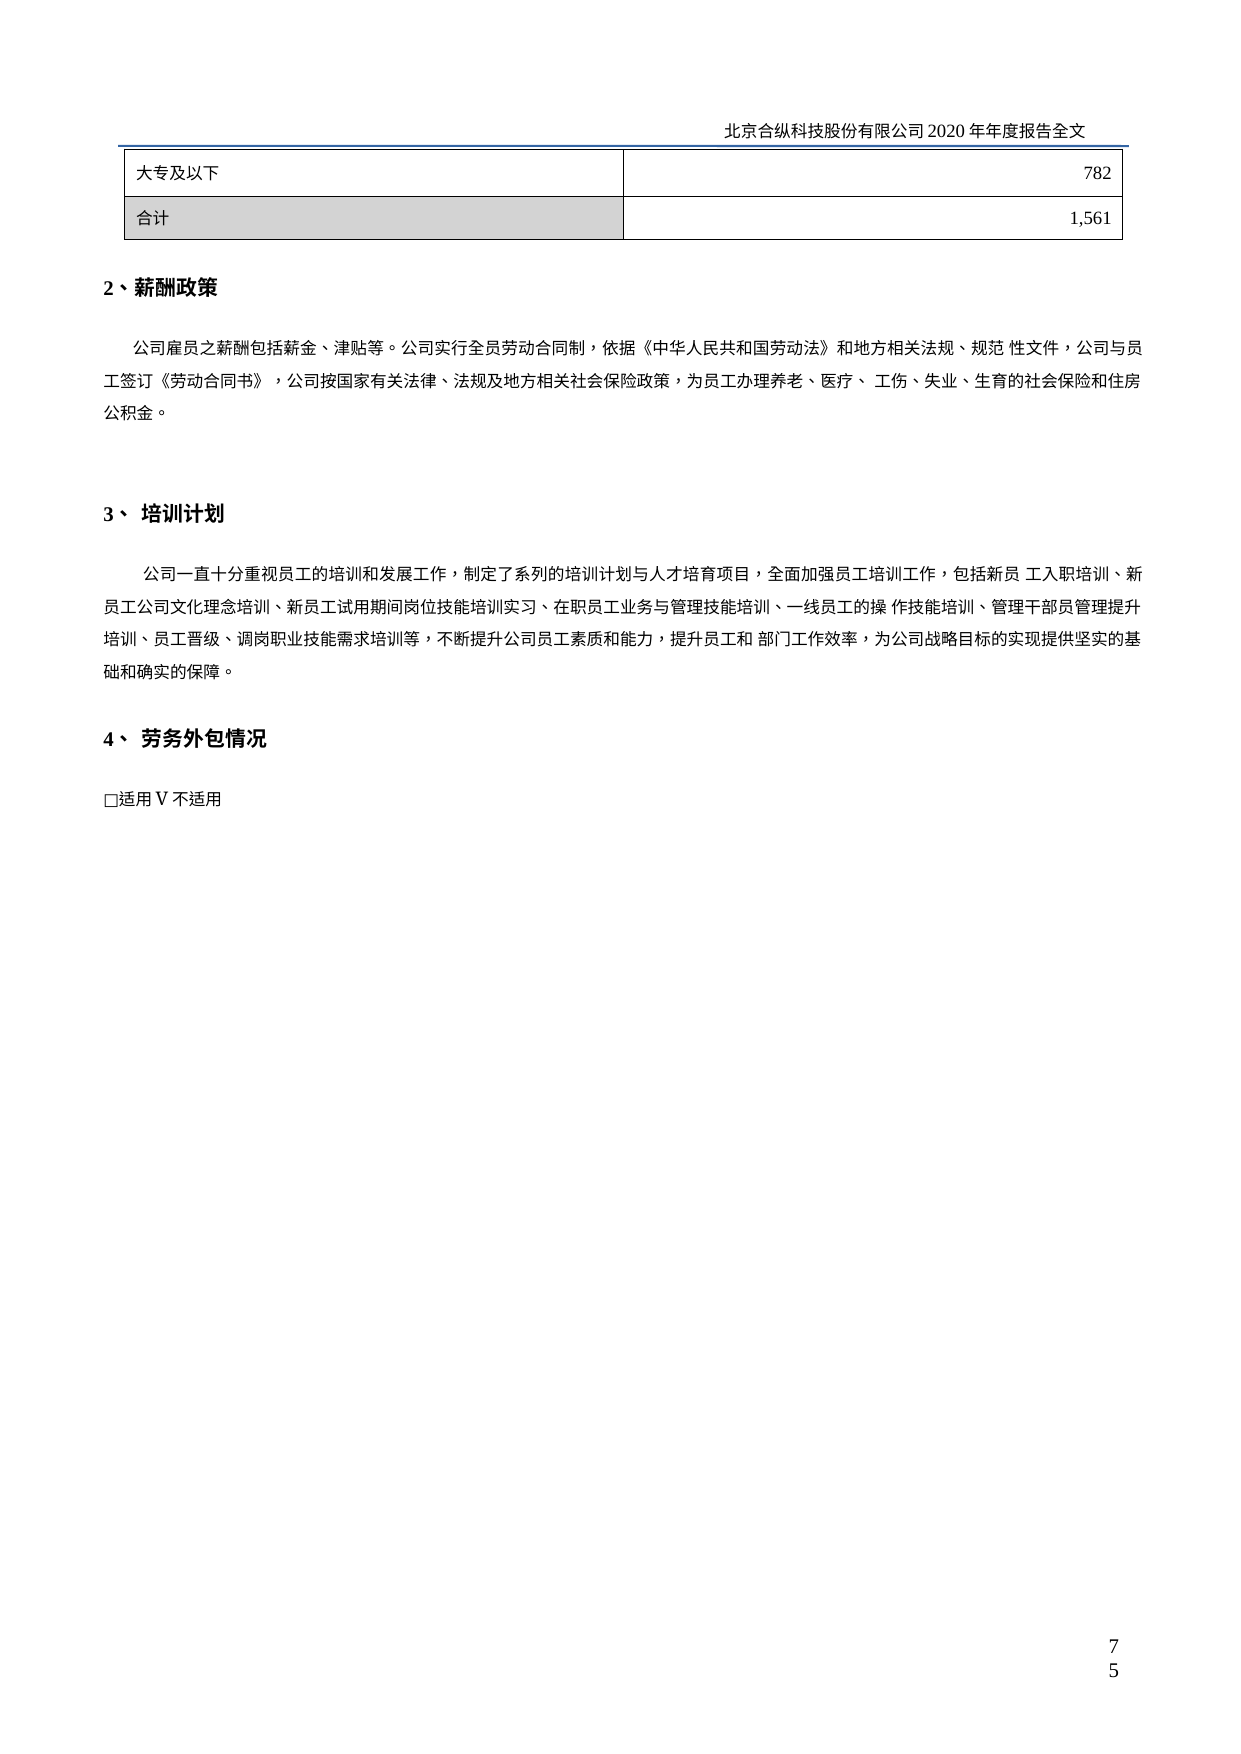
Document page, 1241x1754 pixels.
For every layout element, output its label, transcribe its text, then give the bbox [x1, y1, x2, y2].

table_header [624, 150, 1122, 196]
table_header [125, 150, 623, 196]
text 2、薪酬政策 [103, 273, 1144, 302]
text 公司雇员之薪酬包括薪金、津贴等。公司实行全员劳动合同制，依据《中华人民共和国劳动法》和地方相关法规、规范 性文件，公司与员工签订《劳动合同书》，公司按国家有关法律、法规及地方相关社会保险政策，为员工办理养老、医疗、 工伤、失业、生育的社会保险和住房公积金。 [103, 329, 1144, 426]
text 4、 劳务外包情况 [103, 724, 1144, 753]
text 3、 培训计划 [103, 499, 1144, 528]
text □适用V不适用 [103, 780, 1144, 812]
text 公司一直十分重视员工的培训和发展工作，制定了系列的培训计划与人才培育项目，全面加强员工培训工作，包括新员 工入职培训、新员工公司文化理念培训、新员工试用期间岗位技能培训实习、在职员工业务与管理技能培训、一线员工的操 作技能培训、管理干部员管理提升培训、员工晋级、调岗职业技能需求培训等，不断提升公司员工素质和能力，提升员工和 部门工作效率，为公司战略目标的实现提供坚实的基础和确实的保障。 [103, 555, 1144, 685]
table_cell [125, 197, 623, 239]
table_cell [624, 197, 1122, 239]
